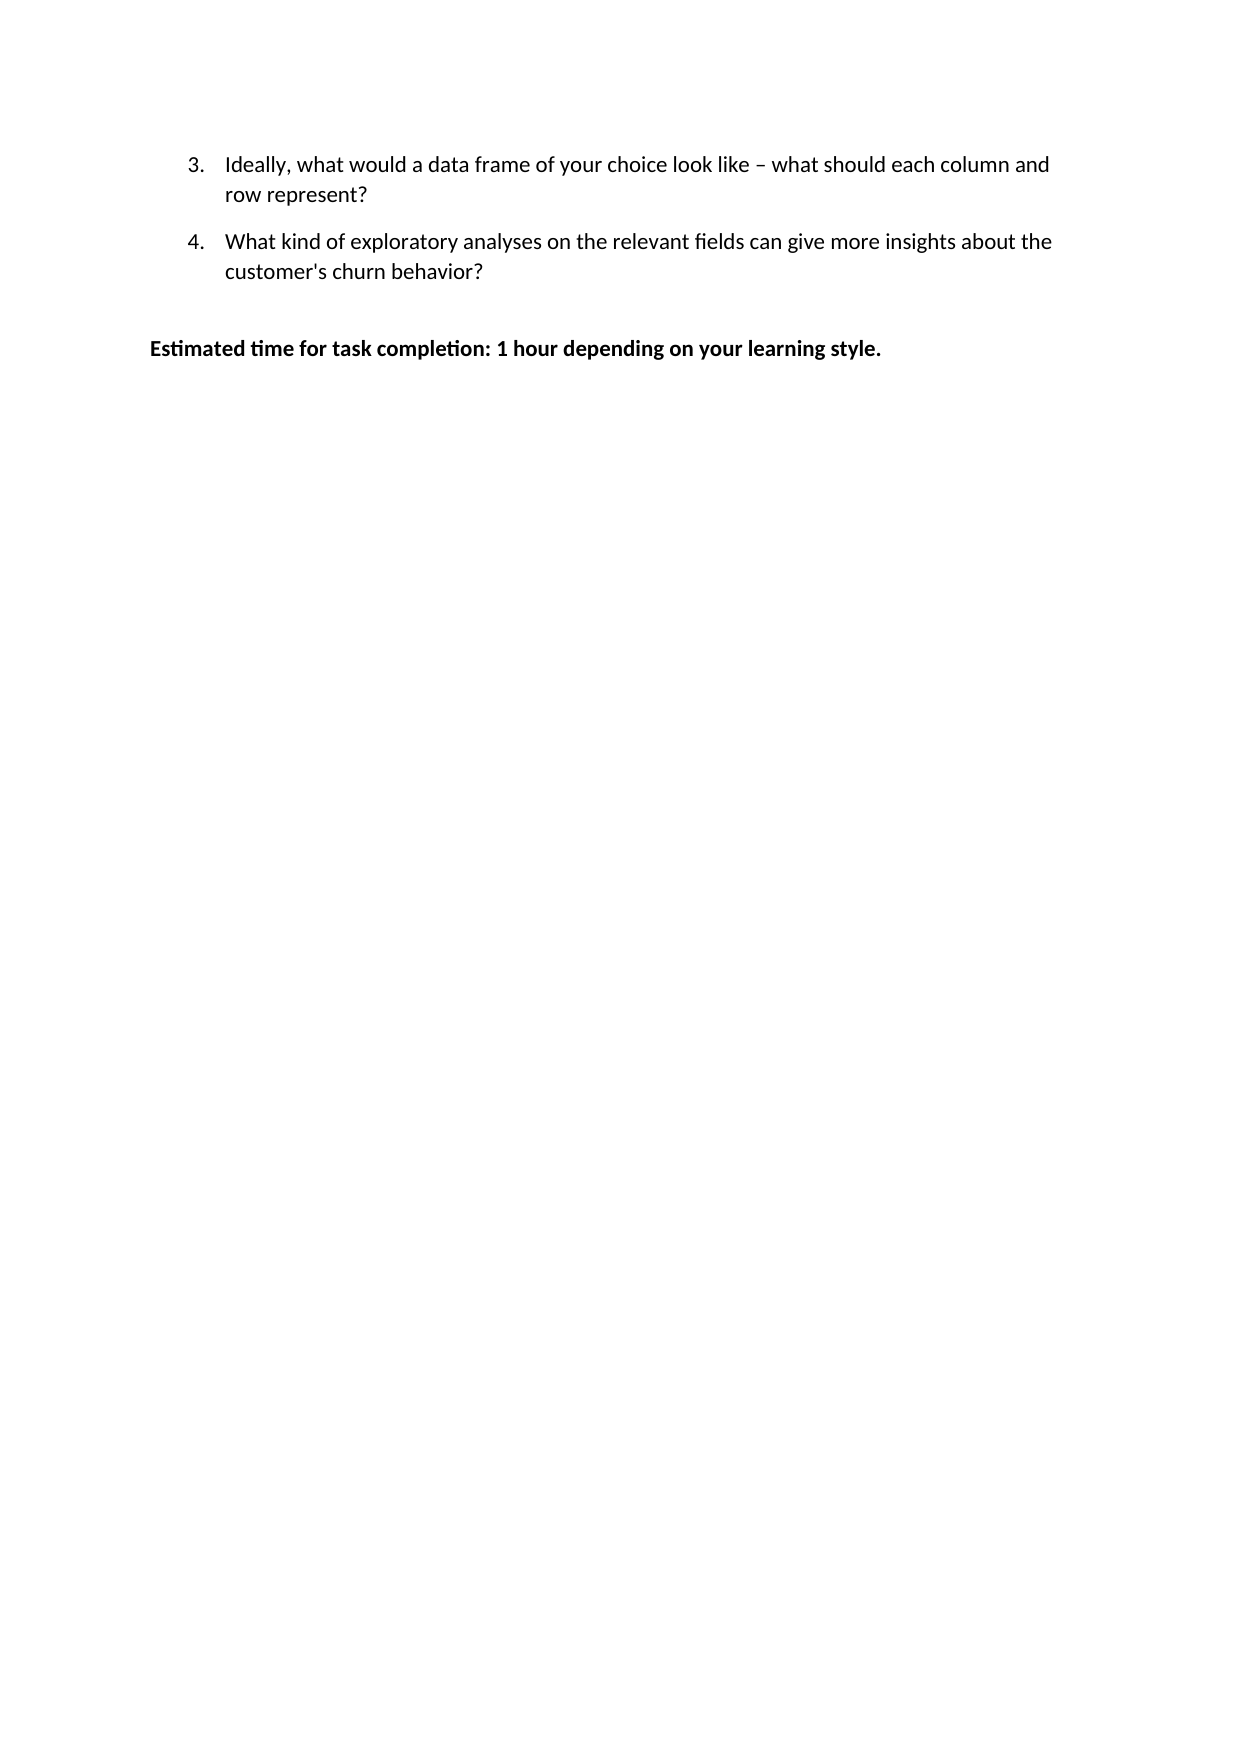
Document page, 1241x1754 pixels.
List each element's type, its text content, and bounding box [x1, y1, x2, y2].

list What kind of exploratory analyses on the relevant fields can give more insights about the customer's churn behavior? [187, 227, 1090, 285]
list Ideally, what would a data frame of your choice look like – what should each column and row represent? [187, 150, 1090, 208]
text Estimated time for task completion: 1 hour depending on your learning style. [150, 304, 1090, 393]
